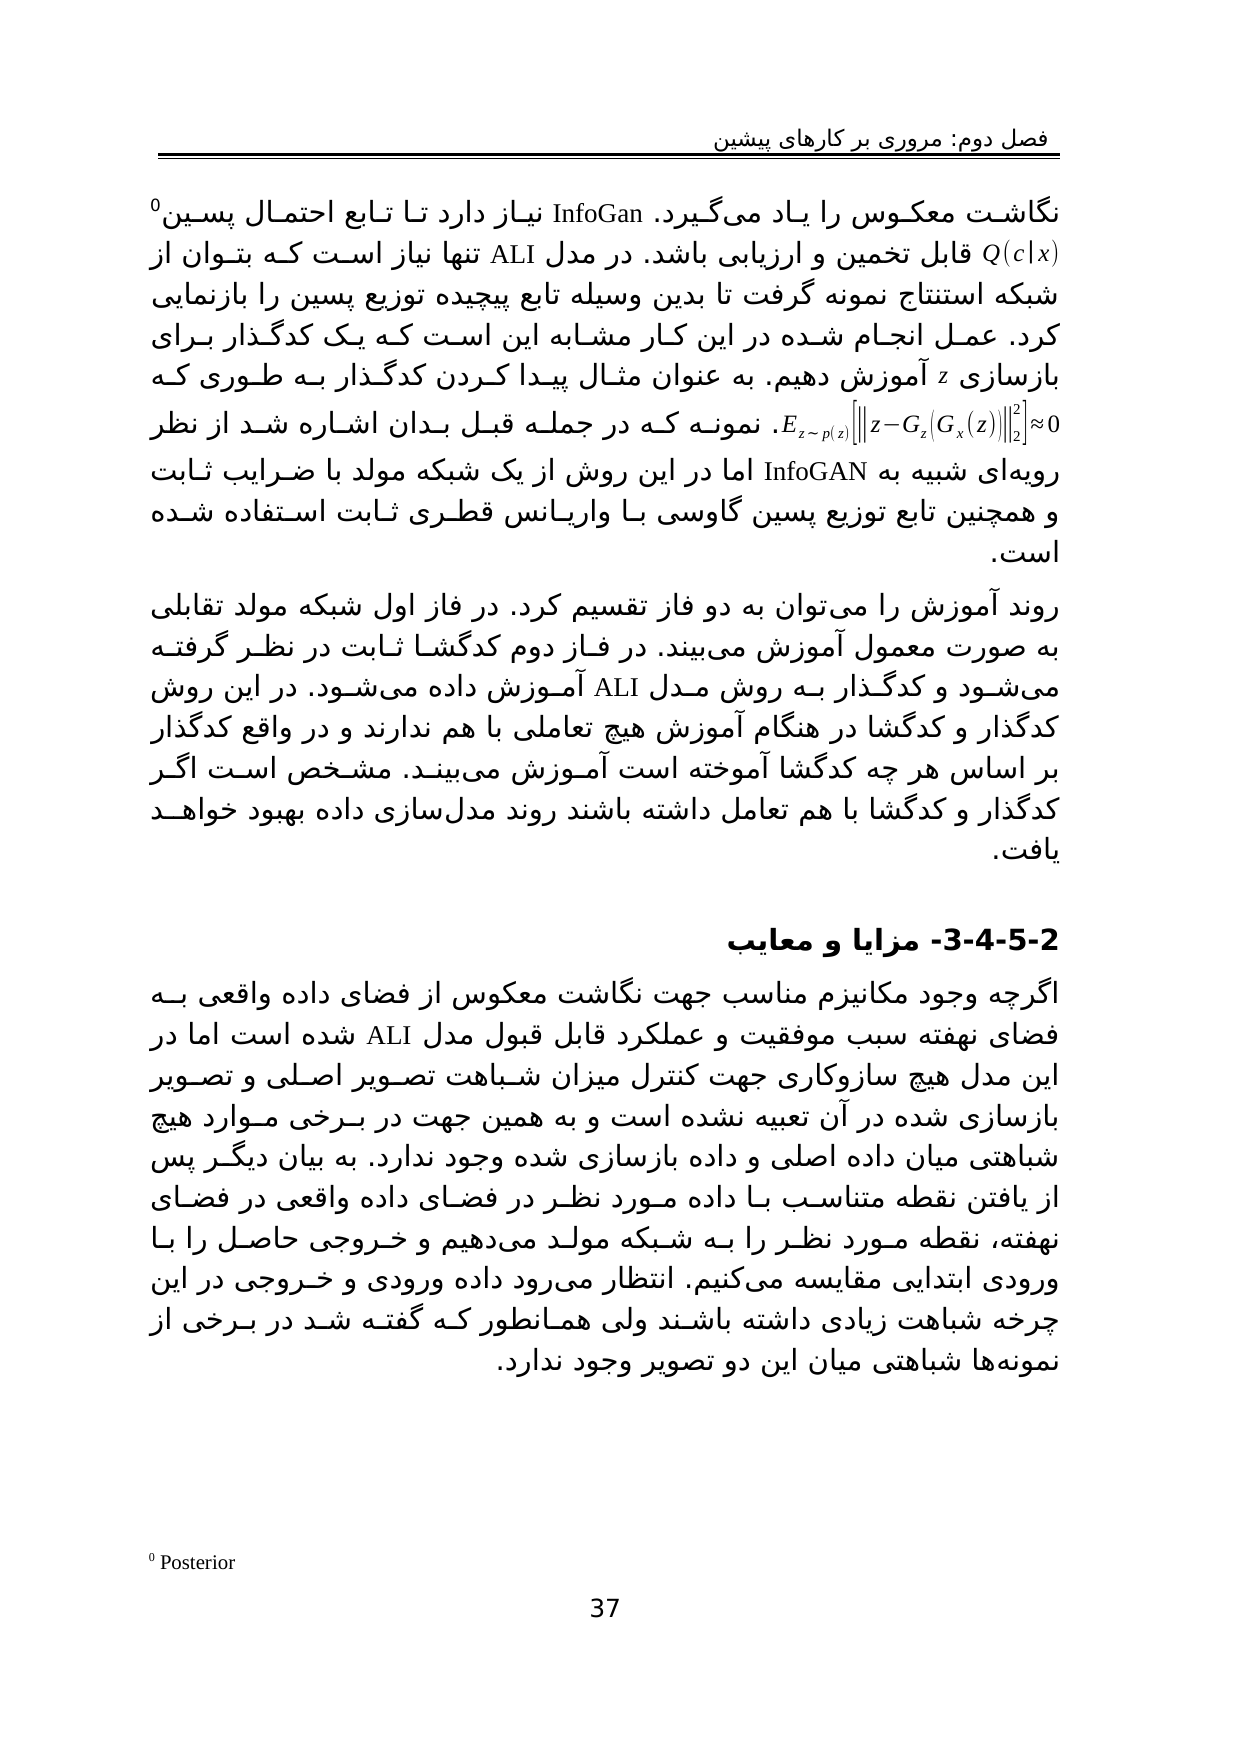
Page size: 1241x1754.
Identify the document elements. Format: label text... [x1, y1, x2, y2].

text روند آموزش را می‌توان به دو فاز تقسیم کرد. در فاز اول شبکه مولد تقابلی به صورت معمول آموزش می‌بیند. در فاز دوم کدگشا ثابت در نظر گرفته می‌شود و کدگذار به روش مدل ALI آموزش داده می‌شود. در این روش کدگذار و کدگشا در هنگام آموزش هیچ تعاملی با هم ندارند و در واقع کدگذار بر اساس هر چه کدگشا آموخته است آموزش می‌بیند. مشخص است اگر کدگذار و کدگشا با هم تعامل داشته باشند روند مدل‌سازی داده بهبود خواهد یافت. [150, 588, 1060, 867]
text اگرچه وجود مکانیزم مناسب جهت نگاشت معکوس از فضای داده واقعی به فضای نهفته سبب موفقیت و عملکرد قابل قبول مدل ALI شده است اما در این مدل هیچ سازوکاری جهت کنترل میزان شباهت تصویر اصلی و تصویر بازسازی شده در آن تعبیه نشده است و به همین جهت در برخی موارد هیچ شباهتی میان داده اصلی و داده بازسازی شده وجود ندارد. به بیان دیگر پس از یافتن نقطه متناسب با داده مورد نظر در فضای داده واقعی در فضای نهفته، نقطه مورد نظر را به شبکه مولد می‌دهیم و خروجی حاصل را با ورودی ابتدایی مقایسه می‌کنیم. انتظار می‌رود داده ورودی و خروجی در این چرخه شباهت زیادی داشته باشند ولی همانطور که گفته شد در برخی از نمونه‌ها شباهتی میان این دو تصویر وجود ندارد. [150, 977, 1060, 1377]
subtitle 3-4-5-2- مزایا و معایب [150, 923, 1060, 957]
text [150, 196, 1060, 569]
